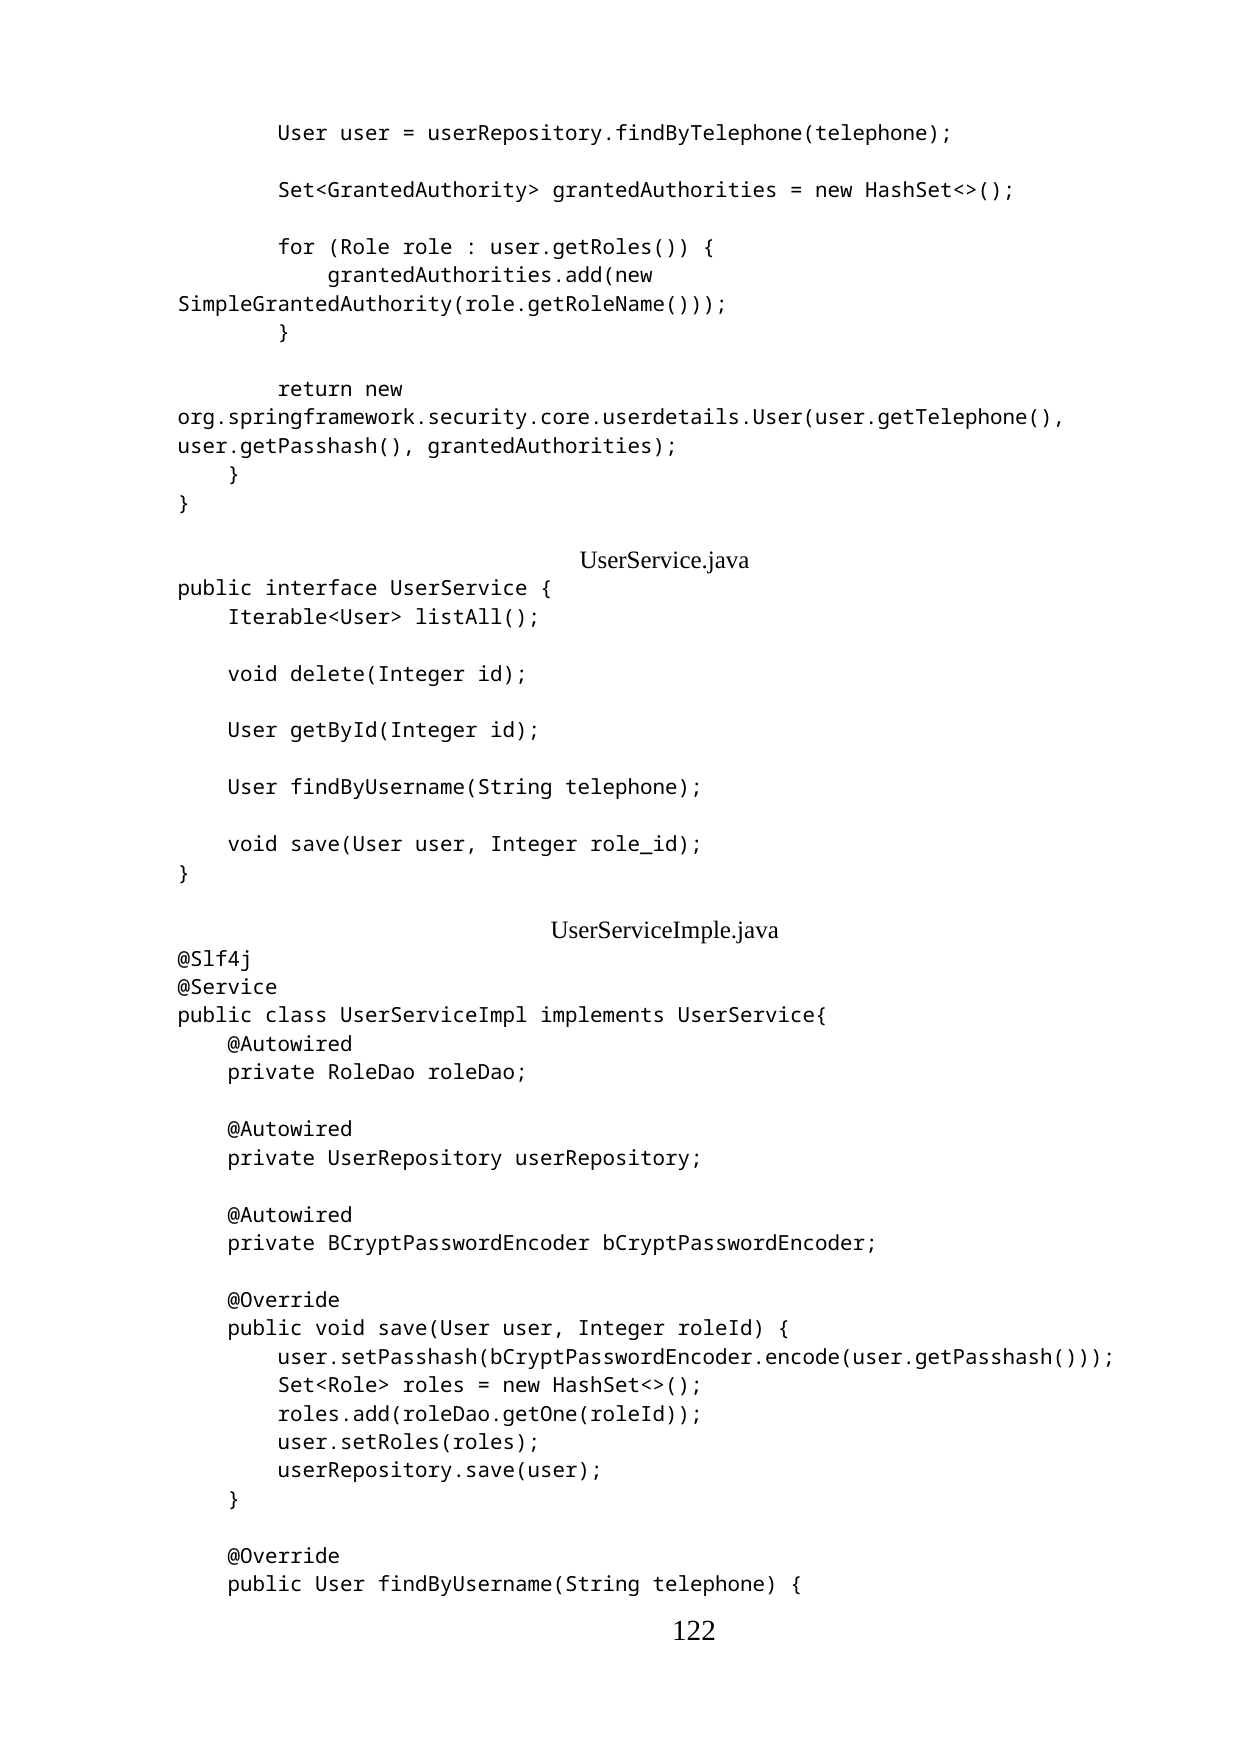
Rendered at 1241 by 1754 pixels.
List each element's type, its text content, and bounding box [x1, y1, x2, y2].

text UserServiceImple.java [177, 915, 1152, 944]
text public interface UserService { Iterable<User> listAll(); void delete(Integer id); User getById(Integer id); User findByUsername(String telephone); void save(User user, Integer role_id); } [177, 573, 1152, 886]
text UserService.java [177, 545, 1152, 573]
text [177, 944, 1152, 1598]
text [177, 118, 1152, 516]
